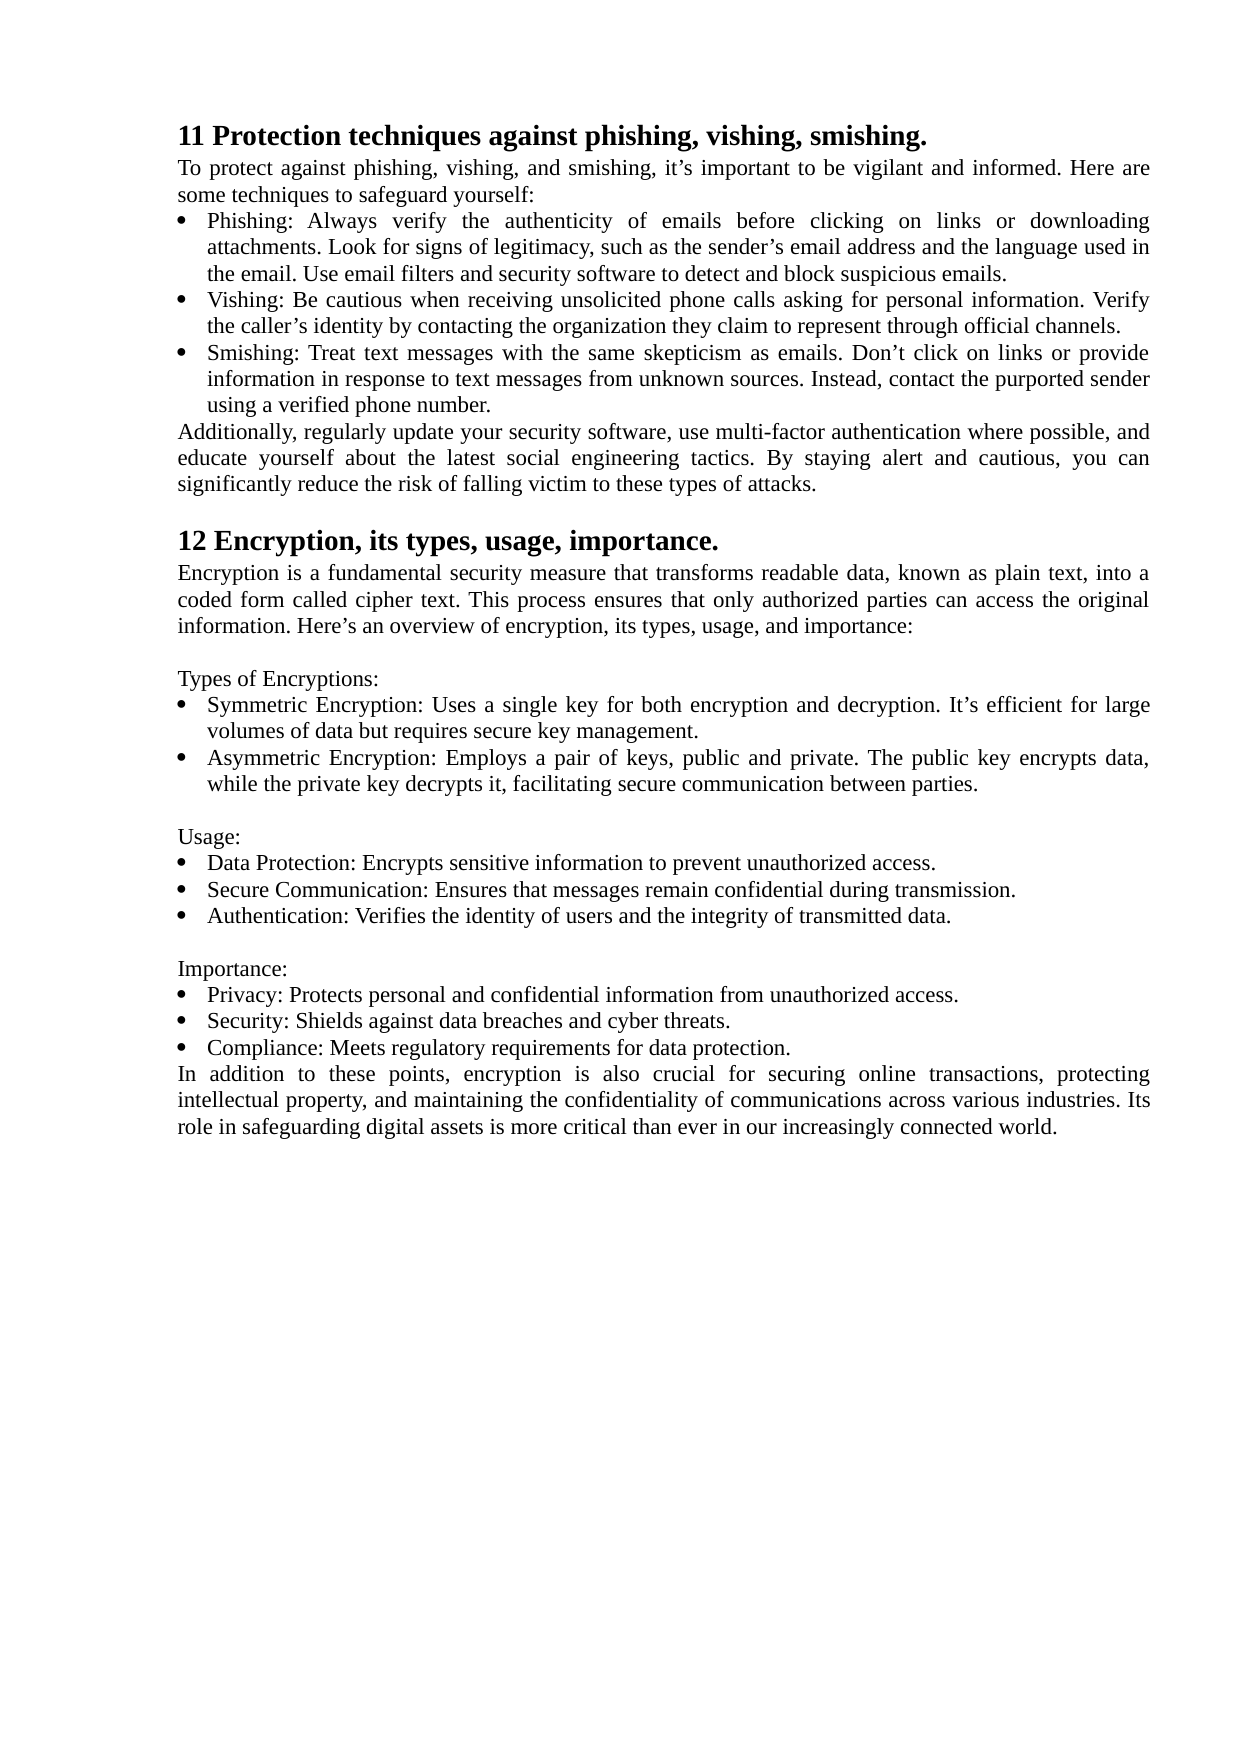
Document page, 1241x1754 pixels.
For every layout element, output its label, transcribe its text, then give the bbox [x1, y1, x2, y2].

list Authentication: Verifies the identity of users and the integrity of transmitted data. [177, 902, 1152, 928]
list Smishing: Treat text messages with the same skepticism as emails. Don’t click on links or provide information in response to text messages from unknown sources. Instead, contact the purported sender using a verified phone number. [177, 339, 1152, 418]
list Security: Shields against data breaches and cyber threats. [177, 1007, 1152, 1034]
subtitle 11 Protection techniques against phishing, vishing, smishing. [177, 118, 1152, 152]
list Secure Communication: Ensures that messages remain confidential during transmission. [177, 876, 1152, 902]
text Types of Encryptions: [177, 665, 1152, 691]
list Phishing: Always verify the authenticity of emails before clicking on links or downloading attachments. Look for signs of legitimacy, such as the sender’s email address and the language used in the email. Use email filters and security software to detect and block suspicious emails. [177, 207, 1152, 286]
list Data Protection: Encrypts sensitive information to prevent unauthorized access. [177, 849, 1152, 876]
text Encryption is a fundamental security measure that transforms readable data, known as plain text, into a coded form called cipher text. This process ensures that only authorized parties can access the original information. Here’s an overview of encryption, its types, usage, and importance: [177, 559, 1152, 638]
list Privacy: Protects personal and confidential information from unauthorized access. [177, 981, 1152, 1007]
list Vishing: Be cautious when receiving unsolicited phone calls asking for personal information. Verify the caller’s identity by contacting the organization they claim to represent through official channels. [177, 286, 1152, 339]
list Symmetric Encryption: Uses a single key for both encryption and decryption. It’s efficient for large volumes of data but requires secure key management. [177, 691, 1152, 744]
list Compliance: Meets regulatory requirements for data protection. [177, 1034, 1152, 1060]
subtitle 12 Encryption, its types, usage, importance. [177, 523, 1152, 557]
text Importance: [177, 955, 1152, 981]
text In addition to these points, encryption is also crucial for securing online transactions, protecting intellectual property, and maintaining the confidentiality of communications across various industries. Its role in safeguarding digital assets is more critical than ever in our increasingly connected world. [177, 1060, 1152, 1139]
text Additionally, regularly update your security software, use multi-factor authentication where possible, and educate yourself about the latest social engineering tactics. By staying alert and cautious, you can significantly reduce the risk of falling victim to these types of attacks. [177, 418, 1152, 497]
list Asymmetric Encryption: Employs a pair of keys, public and private. The public key encrypts data, while the private key decrypts it, facilitating secure communication between parties. [177, 744, 1152, 797]
text Usage: [177, 823, 1152, 849]
text To protect against phishing, vishing, and smishing, it’s important to be vigilant and informed. Here are some techniques to safeguard yourself: [177, 154, 1152, 207]
